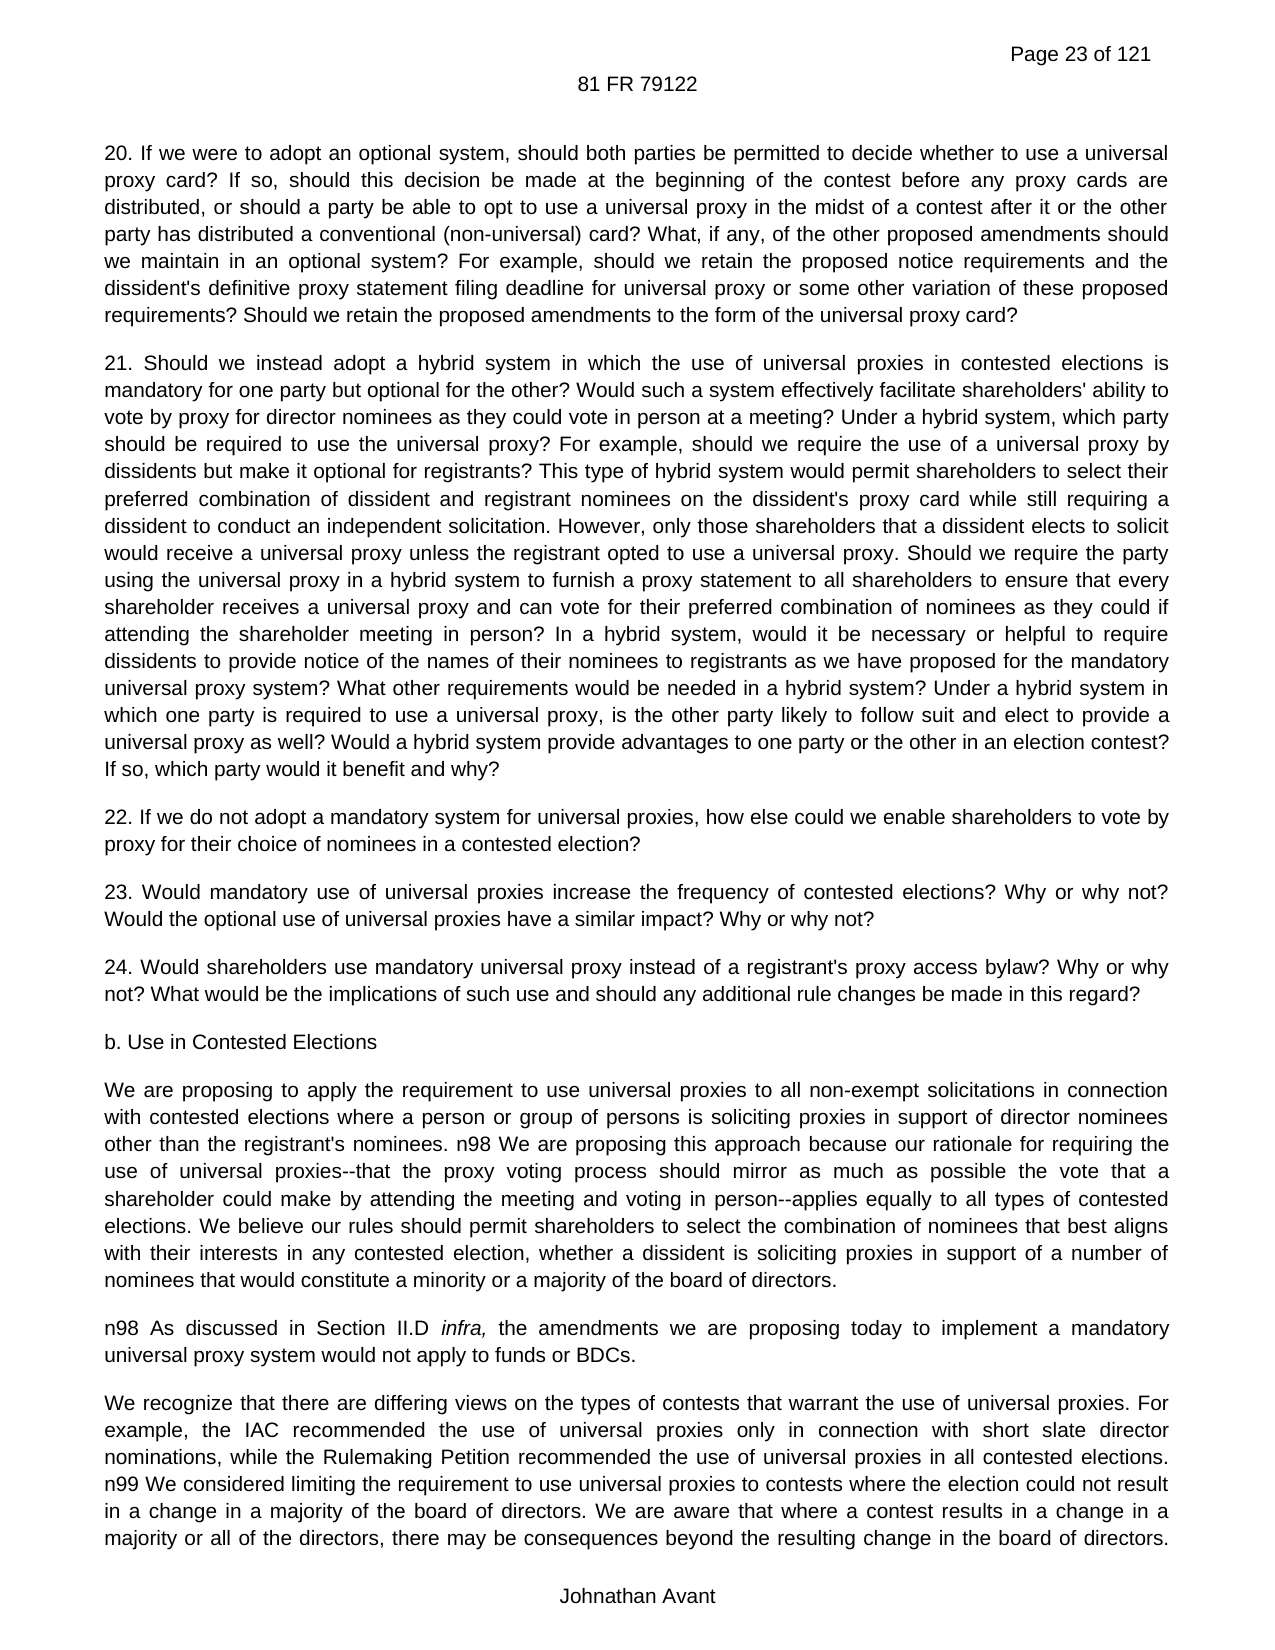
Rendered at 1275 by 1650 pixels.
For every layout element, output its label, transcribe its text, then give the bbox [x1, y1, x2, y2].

text b. Use in Contested Elections [104, 1027, 1171, 1054]
text 21. Should we instead adopt a hybrid system in which the use of universal proxies in contested elections is mandatory for one party but optional for the other? Would such a system effectively facilitate shareholders' ability to vote by proxy for director nominees as they could vote in person at a meeting? Under a hybrid system, which party should be required to use the universal proxy? For example, should we require the use of a universal proxy by dissidents but make it optional for registrants? This type of hybrid system would permit shareholders to select their preferred combination of dissident and registrant nominees on the dissident's proxy card while still requiring a dissident to conduct an independent solicitation. However, only those shareholders that a dissident elects to solicit would receive a universal proxy unless the registrant opted to use a universal proxy. Should we require the party using the universal proxy in a hybrid system to furnish a proxy statement to all shareholders to ensure that every shareholder receives a universal proxy and can vote for their preferred combination of nominees as they could if attending the shareholder meeting in person? In a hybrid system, would it be necessary or helpful to require dissidents to provide notice of the names of their nominees to registrants as we have proposed for the mandatory universal proxy system? What other requirements would be needed in a hybrid system? Under a hybrid system in which one party is required to use a universal proxy, is the other party likely to follow suit and elect to provide a universal proxy as well? Would a hybrid system provide advantages to one party or the other in an election contest? If so, which party would it benefit and why? [104, 348, 1171, 781]
text We are proposing to apply the requirement to use universal proxies to all non-exempt solicitations in connection with contested elections where a person or group of persons is soliciting proxies in support of director nominees other than the registrant's nominees. n98 We are proposing this approach because our rationale for requiring the use of universal proxies--that the proxy voting process should mirror as much as possible the vote that a shareholder could make by attending the meeting and voting in person--applies equally to all types of contested elections. We believe our rules should permit shareholders to select the combination of nominees that best aligns with their interests in any contested election, whether a dissident is soliciting proxies in support of a number of nominees that would constitute a minority or a majority of the board of directors. [104, 1075, 1171, 1292]
text 20. If we were to adopt an optional system, should both parties be permitted to decide whether to use a universal proxy card? If so, should this decision be made at the beginning of the contest before any proxy cards are distributed, or should a party be able to opt to use a universal proxy in the midst of a contest after it or the other party has distributed a conventional (non-universal) card? What, if any, of the other proposed amendments should we maintain in an optional system? For example, should we retain the proposed notice requirements and the dissident's definitive proxy statement filing deadline for universal proxy or some other variation of these proposed requirements? Should we retain the proposed amendments to the form of the universal proxy card? [104, 137, 1171, 327]
text n98 As discussed in Section II.D infra, the amendments we are proposing today to implement a mandatory universal proxy system would not apply to funds or BDCs. [104, 1312, 1171, 1367]
text 24. Would shareholders use mandatory universal proxy instead of a registrant's proxy access bylaw? Why or why not? What would be the implications of such use and should any additional rule changes be made in this regard? [104, 952, 1171, 1006]
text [104, 1387, 1171, 1550]
text 23. Would mandatory use of universal proxies increase the frequency of contested elections? Why or why not? Would the optional use of universal proxies have a similar impact? Why or why not? [104, 877, 1171, 931]
text 22. If we do not adopt a mandatory system for universal proxies, how else could we enable shareholders to vote by proxy for their choice of nominees in a contested election? [104, 802, 1171, 856]
